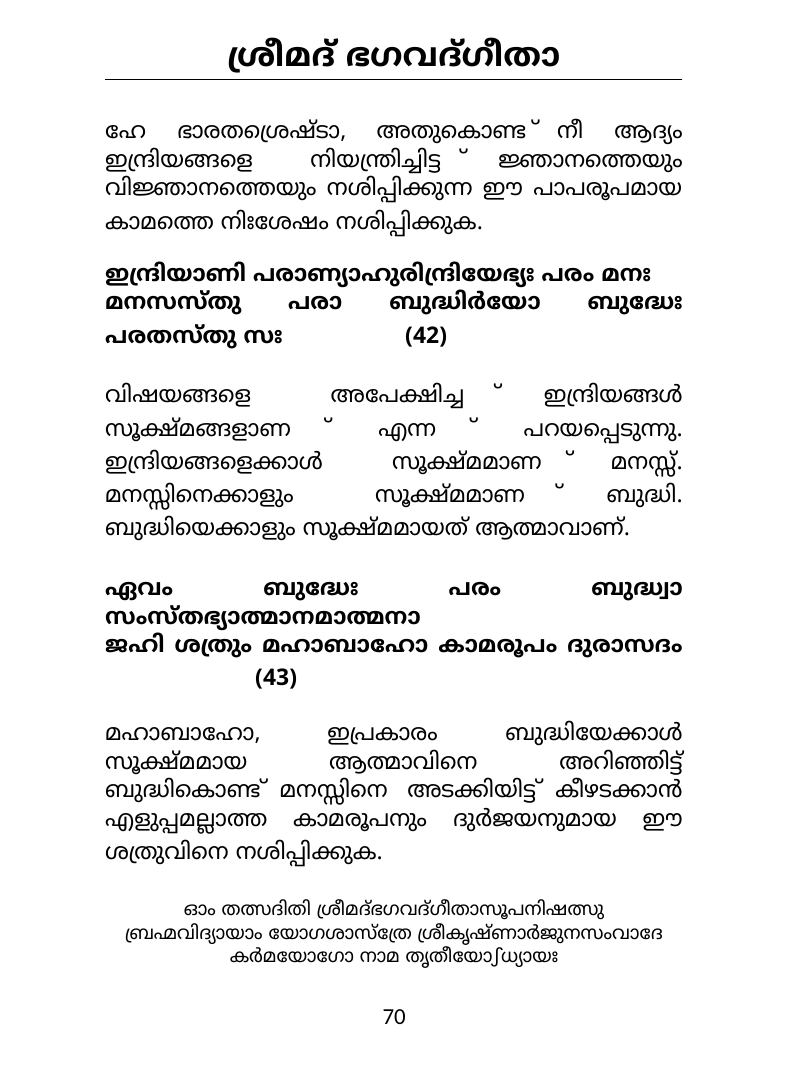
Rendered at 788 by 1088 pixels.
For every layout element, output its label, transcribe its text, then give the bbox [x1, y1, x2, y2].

text ഹേ ഭാരതശ്രെഷ്ടാ, അതുകൊണ്ട് നീ ആദ്യം ഇന്ദ്രിയങ്ങളെ നിയന്ത്രിച്ചിട്ട് ജ്ഞാനത്തെയും വിജ്ഞാനത്തെയും നശിപ്പിക്കുന്ന ഈ പാപരൂപമായ കാമത്തെ നിഃശേഷം നശിപ്പിക്കുക. [105, 114, 682, 238]
text മനസസ്തു പരാ ബുദ്ധിര്‍യോ ബുദ്ധേഃ പരതസ്തു സഃ (42) [105, 290, 682, 352]
text ഇന്ദ്രിയാണി പരാണ്യാഹുരിന്ദ്രിയേഭ്യഃ പരം മനഃ [105, 261, 682, 290]
text മഹാബാഹോ, ഇപ്രകാരം ബുദ്ധിയേക്കാള്‍ സൂക്ഷ്മമായ ആത്മാവിനെ അറിഞ്ഞിട്ട് ബുദ്ധികൊണ്ട് മനസ്സിനെ അടക്കിയിട്ട് കീഴടക്കാന്‍ എളുപ്പമല്ലാത്ത കാമരൂപനും ദുര്‍ജയനുമായ ഈ ശത്രുവിനെ നശിപ്പിക്കുക. [105, 716, 682, 868]
text ജഹി ശത്രും മഹാബാഹോ കാമരൂപം ദുരാസദം (43) [105, 633, 682, 693]
text ഓം തത്സദിതി ശ്രീമദ്ഭഗവദ്ഗീതാസൂപനിഷത്സു [105, 899, 682, 923]
text വിഷയങ്ങളെ അപേക്ഷിച്ച് ഇന്ദ്രിയങ്ങള്‍ സൂക്ഷ്മങ്ങളാണ് എന്ന് പറയപ്പെടുന്നു. ഇന്ദ്രിയങ്ങളെക്കാള്‍ സൂക്ഷ്മമാണ് മനസ്സ്. മനസ്സിനെക്കാളും സൂക്ഷ്മമാണ്‌ ബുദ്ധി. ബുദ്ധിയെക്കാളും സൂക്ഷ്മമായത് ആത്മാവാണ്. [105, 383, 682, 544]
text ഏവം ബുദ്ധേഃ പരം ബുദ്ധ്വാ സംസ്തഭ്യാത്മാനമാത്മനാ [105, 576, 682, 633]
text കര്‍മയോഗോ നാമ തൃതീയോഽധ്യായഃ [105, 946, 682, 970]
text ബ്രഹ്മവിദ്യായാം യോഗശാസ്ത്രേ ശ്രീകൃഷ്ണാര്‍ജുനസംവാദേ [105, 923, 682, 946]
